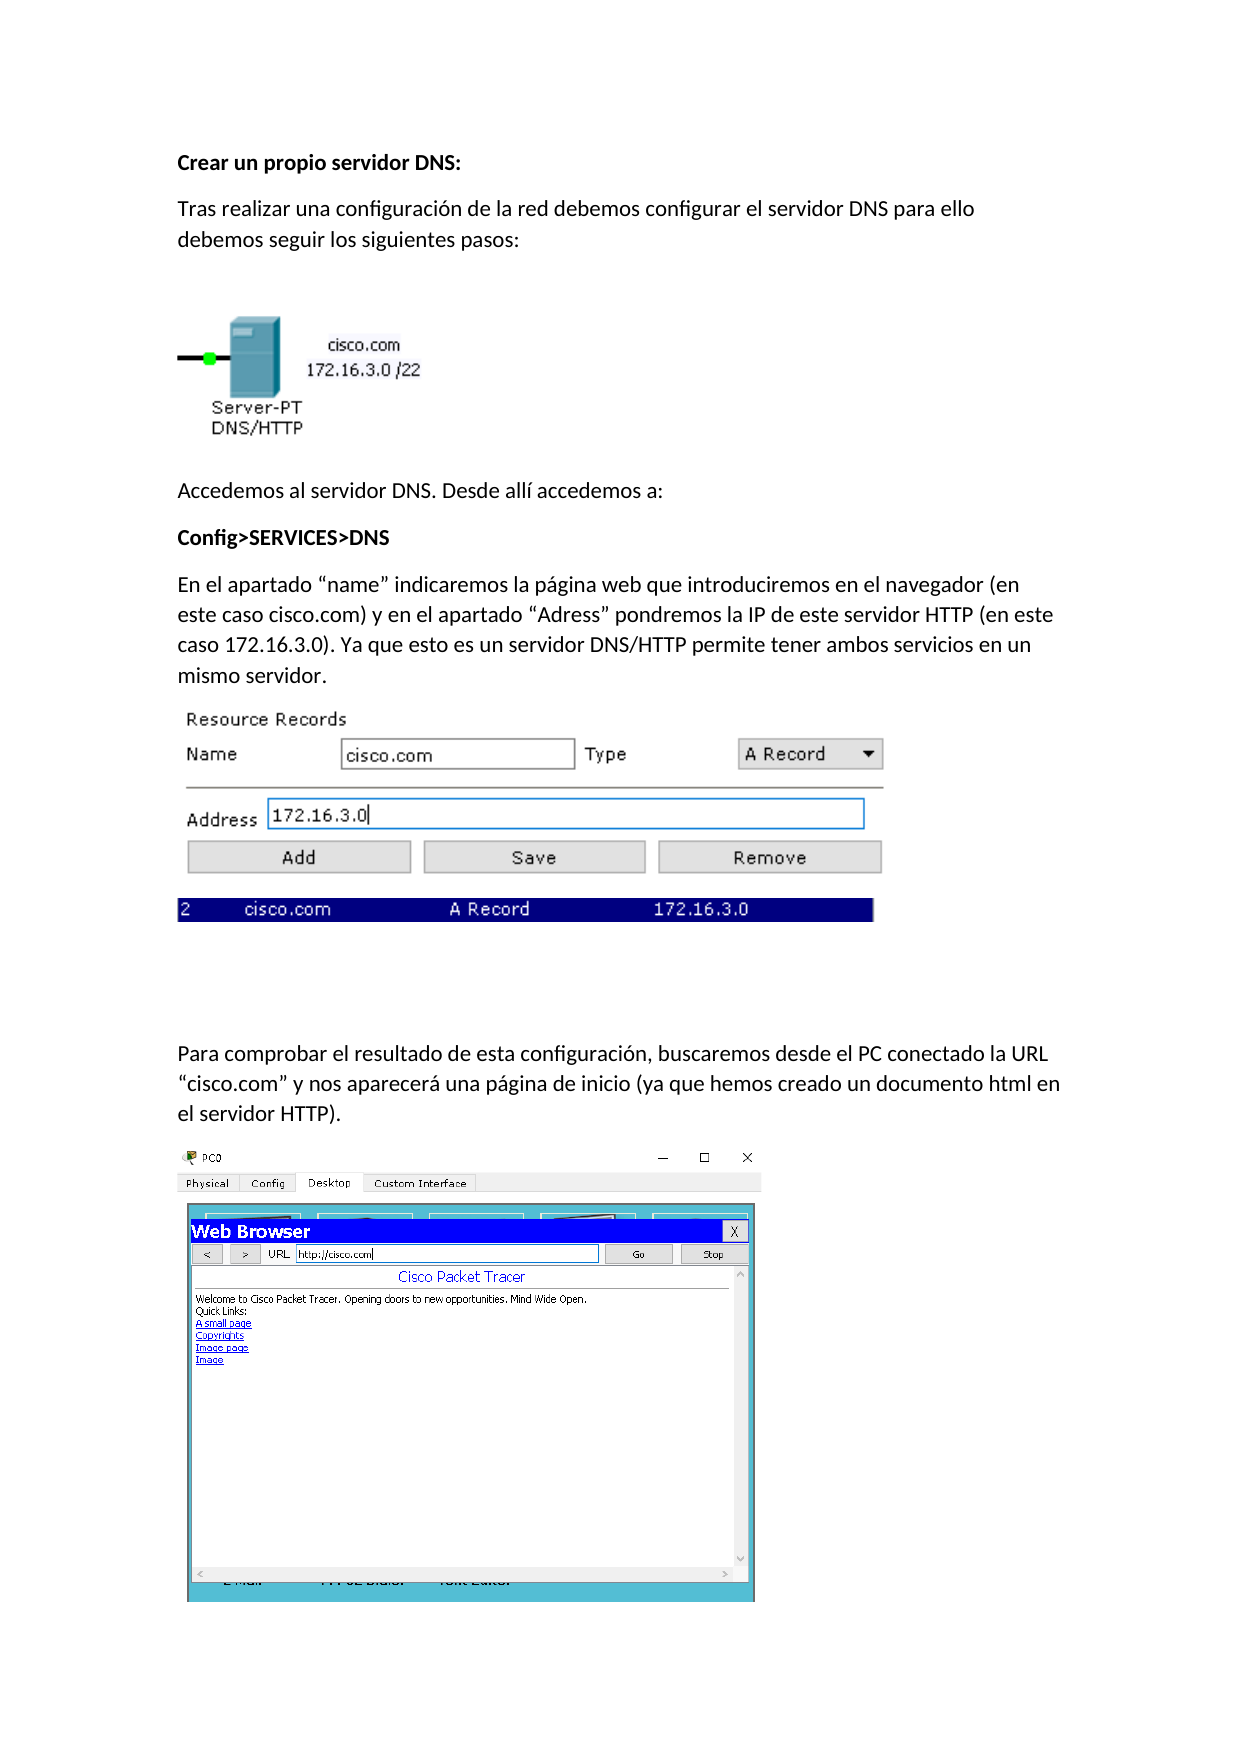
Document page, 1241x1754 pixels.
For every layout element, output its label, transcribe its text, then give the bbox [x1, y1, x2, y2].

text Tras realizar una configuración de la red debemos configurar el servidor DNS para ello debemos seguir los siguientes pasos: [177, 194, 1063, 253]
picture [177, 1146, 762, 1602]
text Accedemos al servidor DNS. Desde allí accedemos a: [177, 476, 1063, 504]
picture [177, 707, 901, 880]
text En el apartado “name” indicaremos la página web que introduciremos en el navegador (en este caso cisco.com) y en el apartado “Adress” pondremos la IP de este servidor HTTP (en este caso 172.16.3.0). Ya que esto es un servidor DNS/HTTP permite tener ambos servicios en un mismo servidor. [177, 570, 1063, 689]
text Config>SERVICES>DNS [177, 523, 1063, 551]
picture [177, 898, 879, 922]
text Crear un propio servidor DNS: [177, 148, 1063, 176]
text Para comprobar el resultado de esta configuración, buscaremos desde el PC conectado la URL “cisco.com” y nos aparecerá una página de inicio (ya que hemos creado un documento html en el servidor HTTP). [177, 1039, 1063, 1127]
picture [177, 271, 481, 458]
